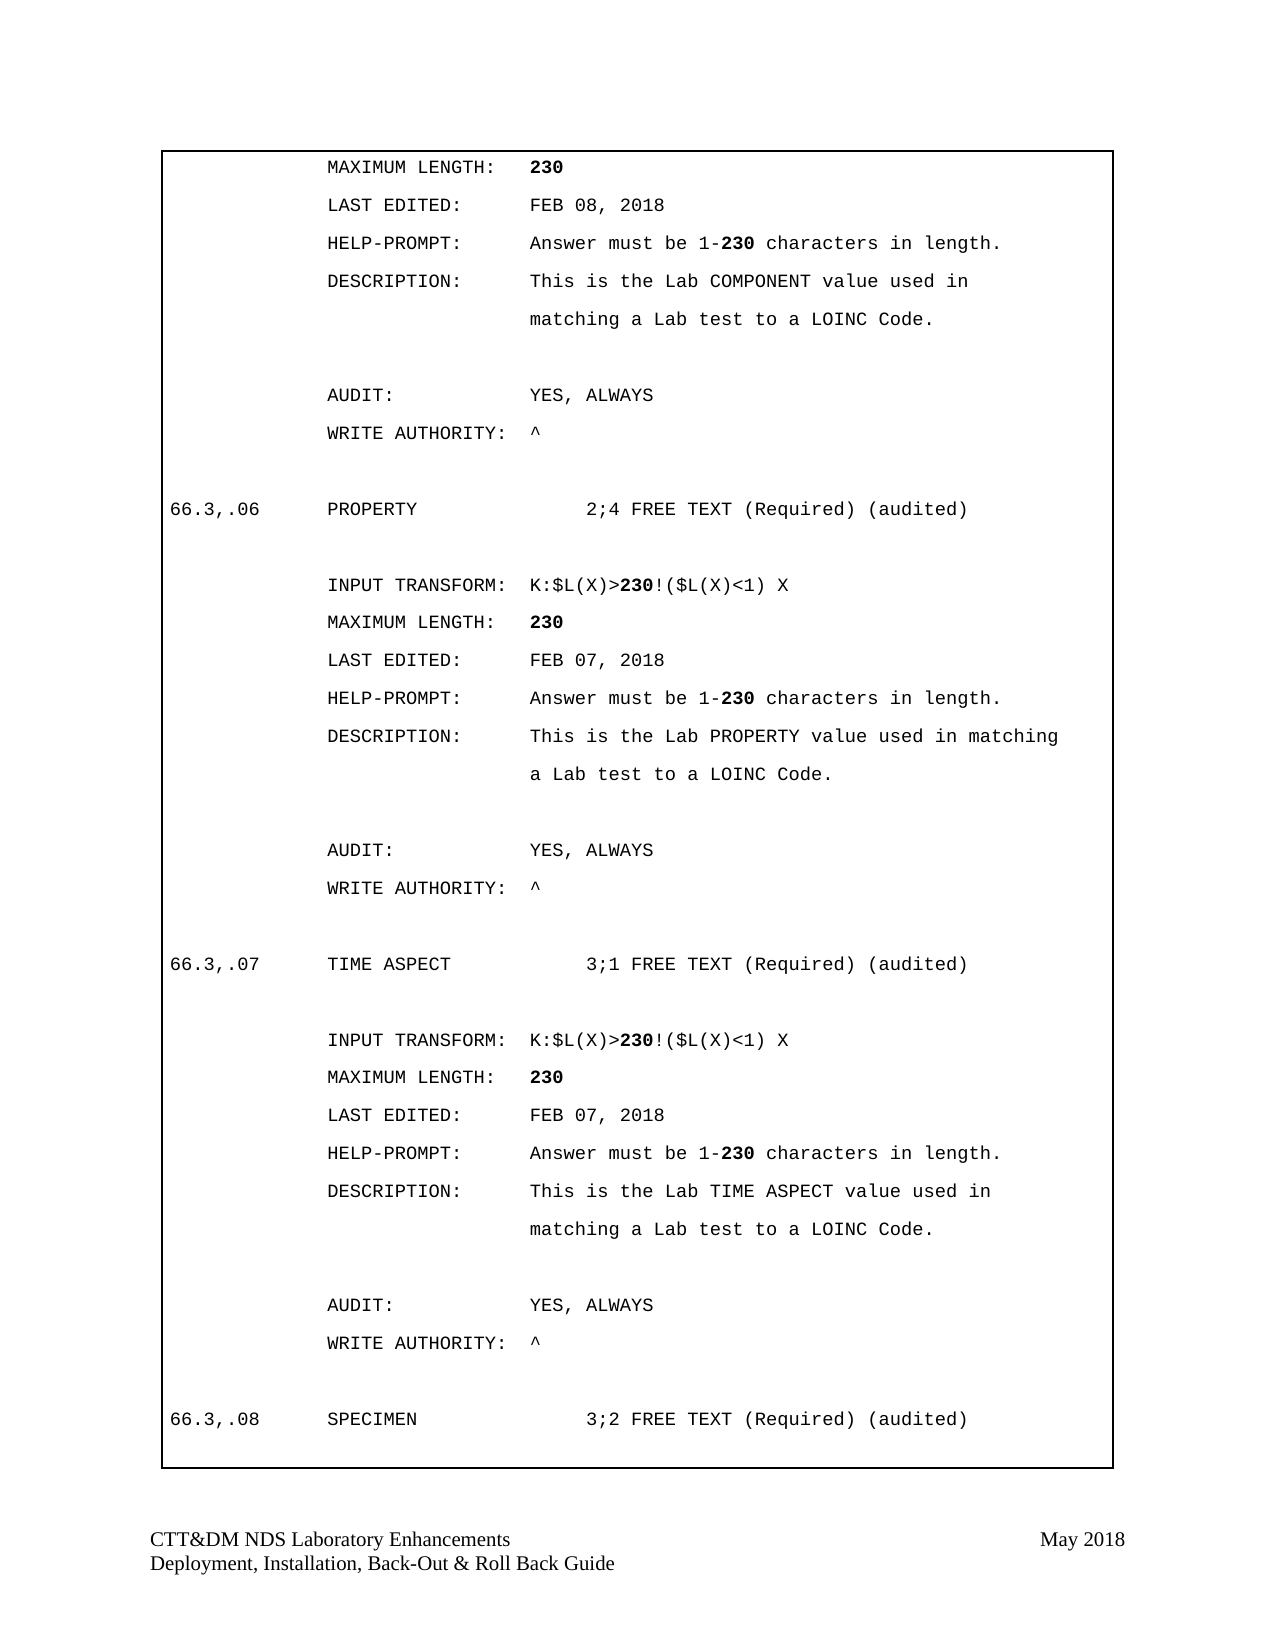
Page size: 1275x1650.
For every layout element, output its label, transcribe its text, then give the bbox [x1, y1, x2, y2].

text 66.3,.08 SPECIMEN 3;2 FREE TEXT (Required) (audited) [163, 1401, 1112, 1431]
text LAST EDITED: FEB 07, 2018 [163, 643, 1112, 672]
text 66.3,.06 PROPERTY 2;4 FREE TEXT (Required) (audited) [163, 491, 1112, 521]
text matching a Lab test to a LOINC Code. [163, 1212, 1112, 1241]
text 66.3,.07 TIME ASPECT 3;1 FREE TEXT (Required) (audited) [163, 946, 1112, 976]
text WRITE AUTHORITY: ^ [163, 870, 1112, 900]
text AUDIT: YES, ALWAYS [163, 832, 1112, 862]
text DESCRIPTION: This is the Lab PROPERTY value used in matching [163, 719, 1112, 748]
text matching a Lab test to a LOINC Code. [163, 302, 1112, 331]
text a Lab test to a LOINC Code. [163, 757, 1112, 786]
text HELP-PROMPT: Answer must be 1-230 characters in length. [163, 1136, 1112, 1165]
text WRITE AUTHORITY: ^ [163, 415, 1112, 445]
text AUDIT: YES, ALWAYS [163, 1287, 1112, 1317]
text HELP-PROMPT: Answer must be 1-230 characters in length. [163, 681, 1112, 710]
text HELP-PROMPT: Answer must be 1-230 characters in length. [163, 226, 1112, 255]
text MAXIMUM LENGTH: 230 [163, 1060, 1112, 1089]
text INPUT TRANSFORM: K:$L(X)>230!($L(X)<1) X [163, 567, 1112, 597]
text MAXIMUM LENGTH: 230 [163, 605, 1112, 634]
text MAXIMUM LENGTH: 230 [163, 152, 1112, 179]
text DESCRIPTION: This is the Lab COMPONENT value used in [163, 264, 1112, 293]
text DESCRIPTION: This is the Lab TIME ASPECT value used in [163, 1174, 1112, 1203]
text LAST EDITED: FEB 08, 2018 [163, 188, 1112, 217]
text AUDIT: YES, ALWAYS [163, 377, 1112, 407]
text WRITE AUTHORITY: ^ [163, 1325, 1112, 1355]
text LAST EDITED: FEB 07, 2018 [163, 1098, 1112, 1127]
text INPUT TRANSFORM: K:$L(X)>230!($L(X)<1) X [163, 1022, 1112, 1052]
